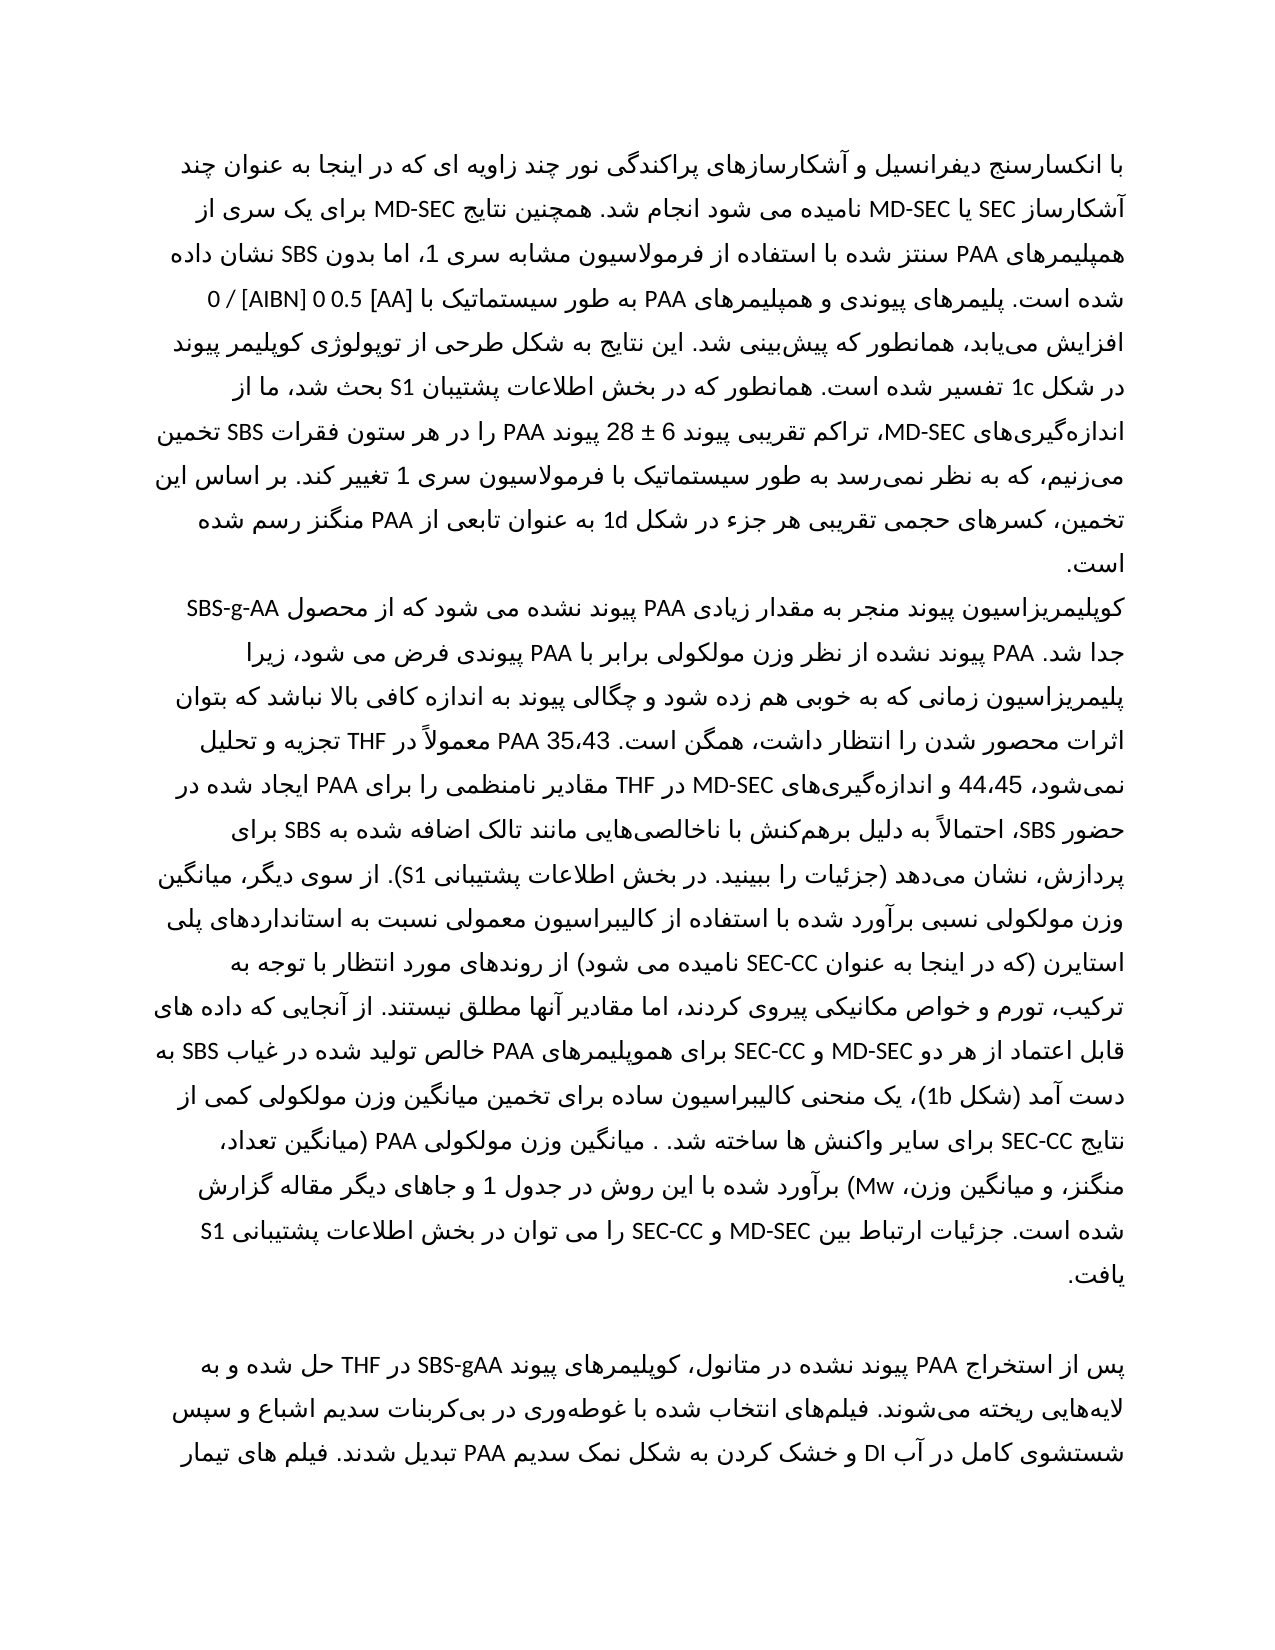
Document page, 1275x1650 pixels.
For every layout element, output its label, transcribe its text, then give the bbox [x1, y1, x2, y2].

text کوپلیمریزاسیون پیوند منجر به مقدار زیادی PAA پیوند نشده می شود که از محصول SBS-g-AA جدا شد. PAA پیوند نشده از نظر وزن مولکولی برابر با PAA پیوندی فرض می شود، زیرا پلیمریزاسیون زمانی که به خوبی هم زده شود و چگالی پیوند به اندازه کافی بالا نباشد که بتوان اثرات محصور شدن را انتظار داشت، همگن است. 35،43 PAA معمولاً در THF تجزیه و تحلیل نمی‌شود، 44،45 و اندازه‌گیری‌های MD-SEC در THF مقادیر نامنظمی را برای PAA ایجاد شده در حضور SBS، احتمالاً به دلیل برهم‌کنش با ناخالصی‌هایی مانند تالک اضافه شده به SBS برای پردازش، نشان می‌دهد (جزئیات را ببینید. در بخش اطلاعات پشتیبانی S1). از سوی دیگر، میانگین وزن مولکولی نسبی برآورد شده با استفاده از کالیبراسیون معمولی نسبت به استانداردهای پلی استایرن (که در اینجا به عنوان SEC-CC نامیده می شود) از روندهای مورد انتظار با توجه به ترکیب، تورم و خواص مکانیکی پیروی کردند، اما مقادیر آنها مطلق نیستند. از آنجایی که داده های قابل اعتماد از هر دو MD-SEC و SEC-CC برای هموپلیمرهای PAA خالص تولید شده در غیاب SBS به دست آمد (شکل 1b)، یک منحنی کالیبراسیون ساده برای تخمین میانگین وزن مولکولی کمی از نتایج SEC-CC برای سایر واکنش ها ساخته شد. . میانگین وزن مولکولی PAA (میانگین تعداد، منگنز، و میانگین وزن، Mw) برآورد شده با این روش در جدول 1 و جاهای دیگر مقاله گزارش شده است. جزئیات ارتباط بین MD-SEC و SEC-CC را می توان در بخش اطلاعات پشتیبانی S1 یافت. [150, 592, 1125, 1289]
text با انکسارسنج دیفرانسیل و آشکارسازهای پراکندگی نور چند زاویه ای که در اینجا به عنوان چند آشکارساز SEC یا MD-SEC نامیده می شود انجام شد. همچنین نتایج MD-SEC برای یک سری از همپلیمرهای PAA سنتز شده با استفاده از فرمولاسیون مشابه سری 1، اما بدون SBS نشان داده شده است. پلیمرهای پیوندی و همپلیمرهای PAA به طور سیستماتیک با [AA] 0 / [AIBN] 0 0.5 افزایش می‌یابد، همانطور که پیش‌بینی شد. این نتایج به شکل طرحی از توپولوژی کوپلیمر پیوند در شکل 1c تفسیر شده است. همانطور که در بخش اطلاعات پشتیبان S1 بحث شد، ما از اندازه‌گیری‌های MD-SEC، تراکم تقریبی پیوند 6 ± 28 پیوند PAA را در هر ستون فقرات SBS تخمین می‌زنیم، که به نظر نمی‌رسد به طور سیستماتیک با فرمولاسیون سری 1 تغییر کند. بر اساس این تخمین، کسرهای حجمی تقریبی هر جزء در شکل 1d به عنوان تابعی از PAA منگنز رسم شده است. [150, 150, 1125, 577]
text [150, 1349, 1125, 1467]
